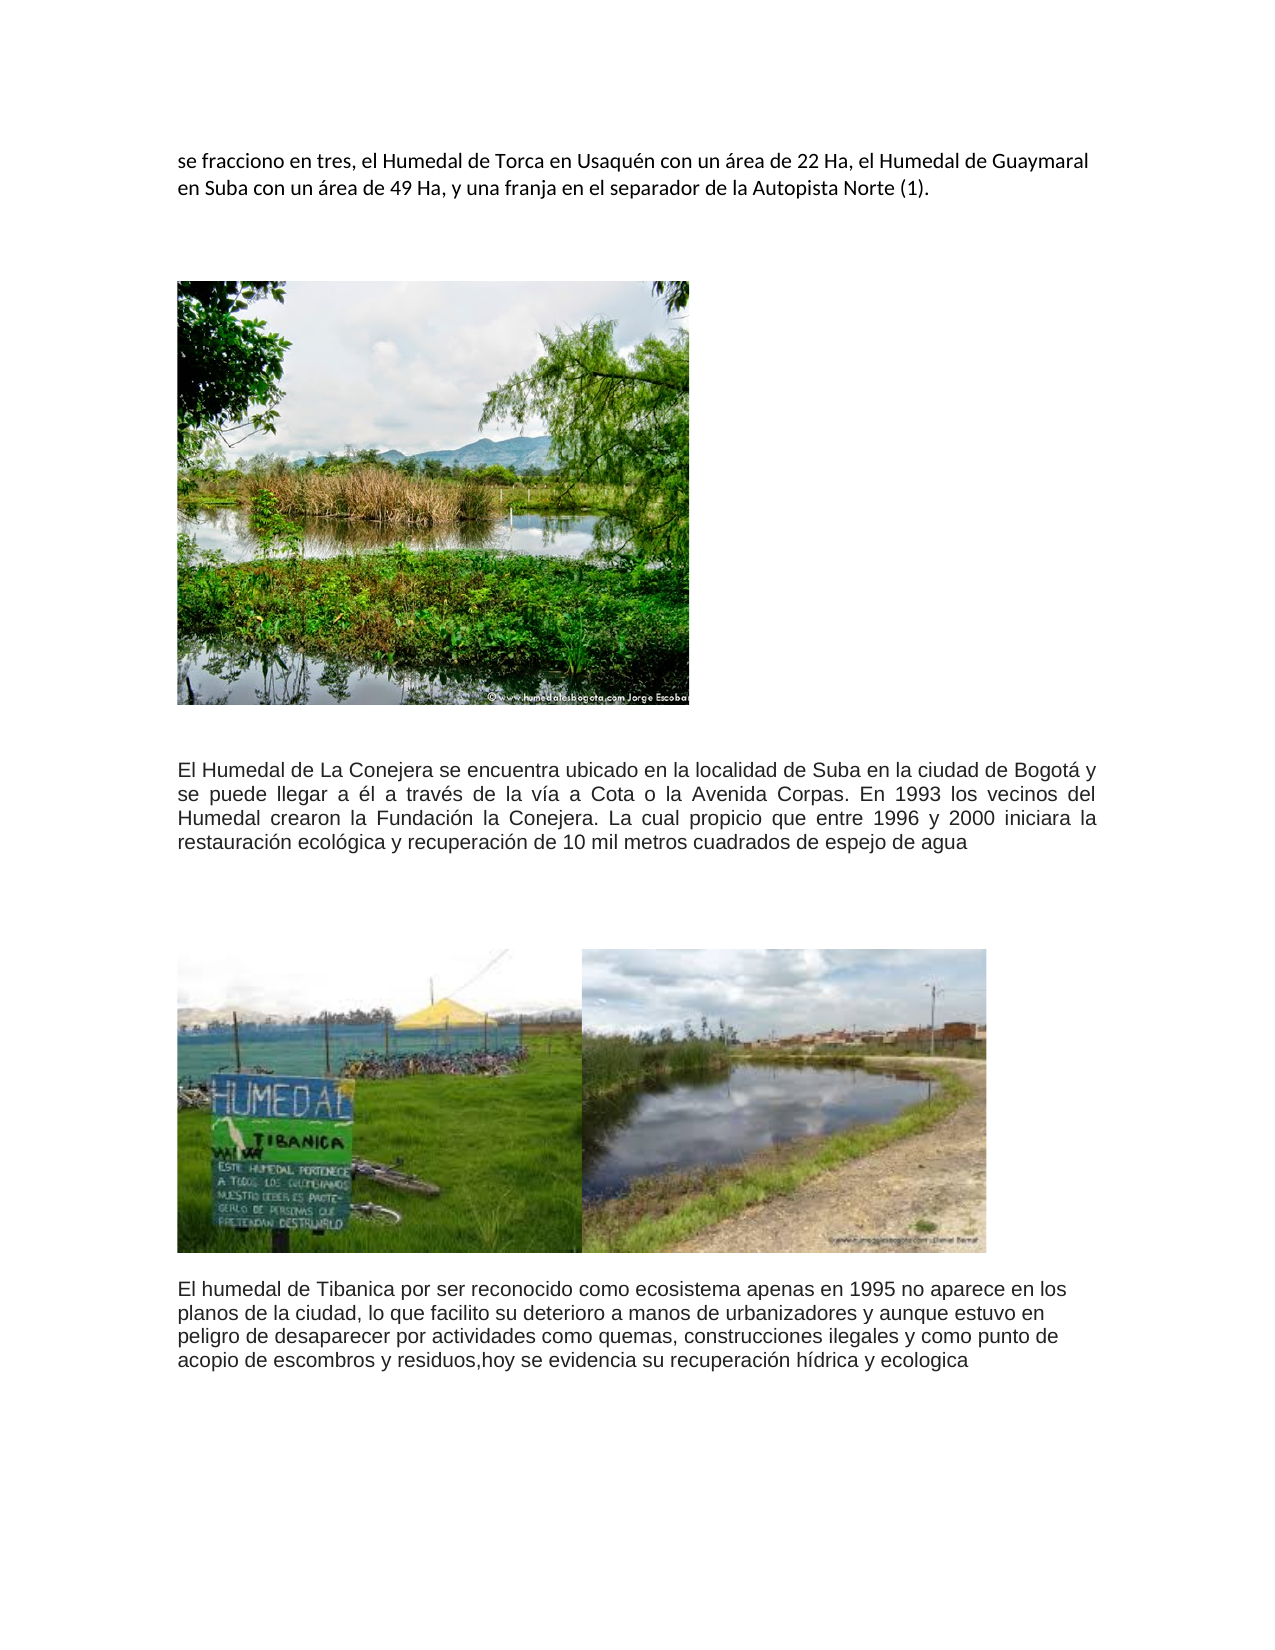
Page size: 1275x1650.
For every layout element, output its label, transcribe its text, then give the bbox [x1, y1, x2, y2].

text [177, 148, 1098, 201]
picture [177, 281, 690, 705]
text El Humedal de La Conejera se encuentra ubicado en la localidad de Suba en la ciudad de Bogotá y se puede llegar a él a través de la vía a Cota o la Avenida Corpas. En 1993 los vecinos del Humedal crearon la Fundación la Conejera. La cual propicio que entre 1996 y 2000 iniciara la restauración ecológica y recuperación de 10 mil metros cuadrados de espejo de agua [177, 829, 1098, 853]
picture [177, 949, 987, 1253]
